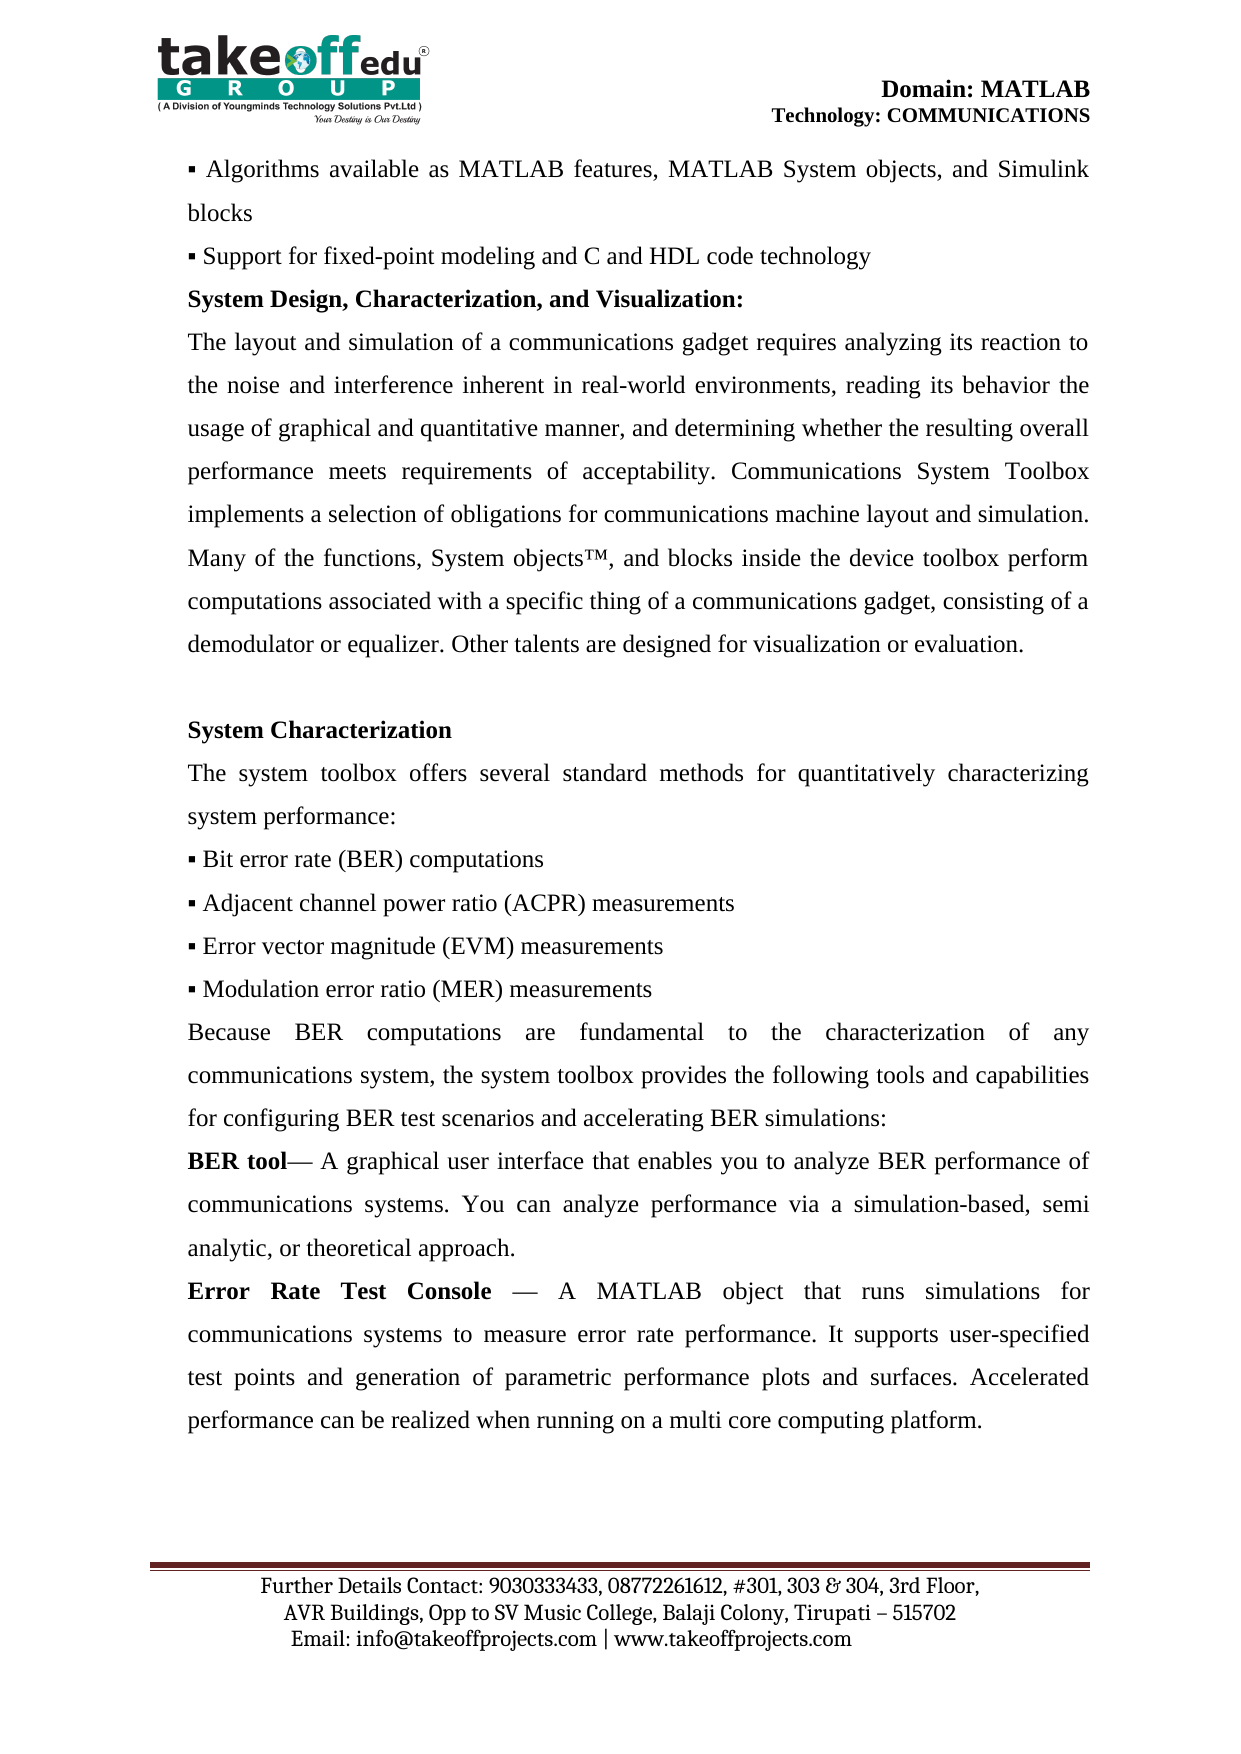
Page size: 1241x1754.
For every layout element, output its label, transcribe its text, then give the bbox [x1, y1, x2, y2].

text The layout and simulation of a communications gadget requires analyzing its reaction to the noise and interference inherent in real-world environments, reading its behavior the usage of graphical and quantitative manner, and determining whether the resulting overall performance meets requirements of acceptability. Communications System Toolbox implements a selection of obligations for communications machine layout and simulation. Many of the functions, System objects™, and blocks inside the device toolbox perform computations associated with a specific thing of a communications gadget, consisting of a demodulator or equalizer. Other talents are designed for visualization or evaluation. [187, 327, 1090, 658]
text ▪ Adjacent channel power ratio (ACPR) measurements [187, 888, 1090, 916]
text ▪ Algorithms available as MATLAB features, MATLAB System objects, and Simulink blocks [187, 154, 1090, 226]
text BER tool— A graphical user interface that enables you to analyze BER performance of communications systems. You can analyze performance via a simulation-based, semi analytic, or theoretical approach. [187, 1146, 1090, 1261]
text Error Rate Test Console — A MATLAB object that runs simulations for communications systems to measure error rate performance. It supports user-specified test points and generation of parametric performance plots and surfaces. Accelerated performance can be realized when running on a multi core computing platform. [187, 1276, 1090, 1434]
picture [150, 35, 434, 138]
text ▪ Error vector magnitude (EVM) measurements [187, 931, 1090, 959]
text Because BER computations are fundamental to the characterization of any communications system, the system toolbox provides the following tools and capabilities for configuring BER test scenarios and accelerating BER simulations: [187, 1017, 1090, 1132]
text ▪ Bit error rate (BER) computations [187, 844, 1090, 873]
text ▪ Support for fixed-point modeling and C and HDL code technology [187, 241, 1090, 269]
text ▪ Modulation error ratio (MER) measurements [187, 974, 1090, 1003]
text The system toolbox offers several standard methods for quantitatively characterizing system performance: [187, 758, 1090, 830]
text System Characterization [187, 715, 1090, 744]
text System Design, Characterization, and Visualization: [187, 284, 1090, 313]
